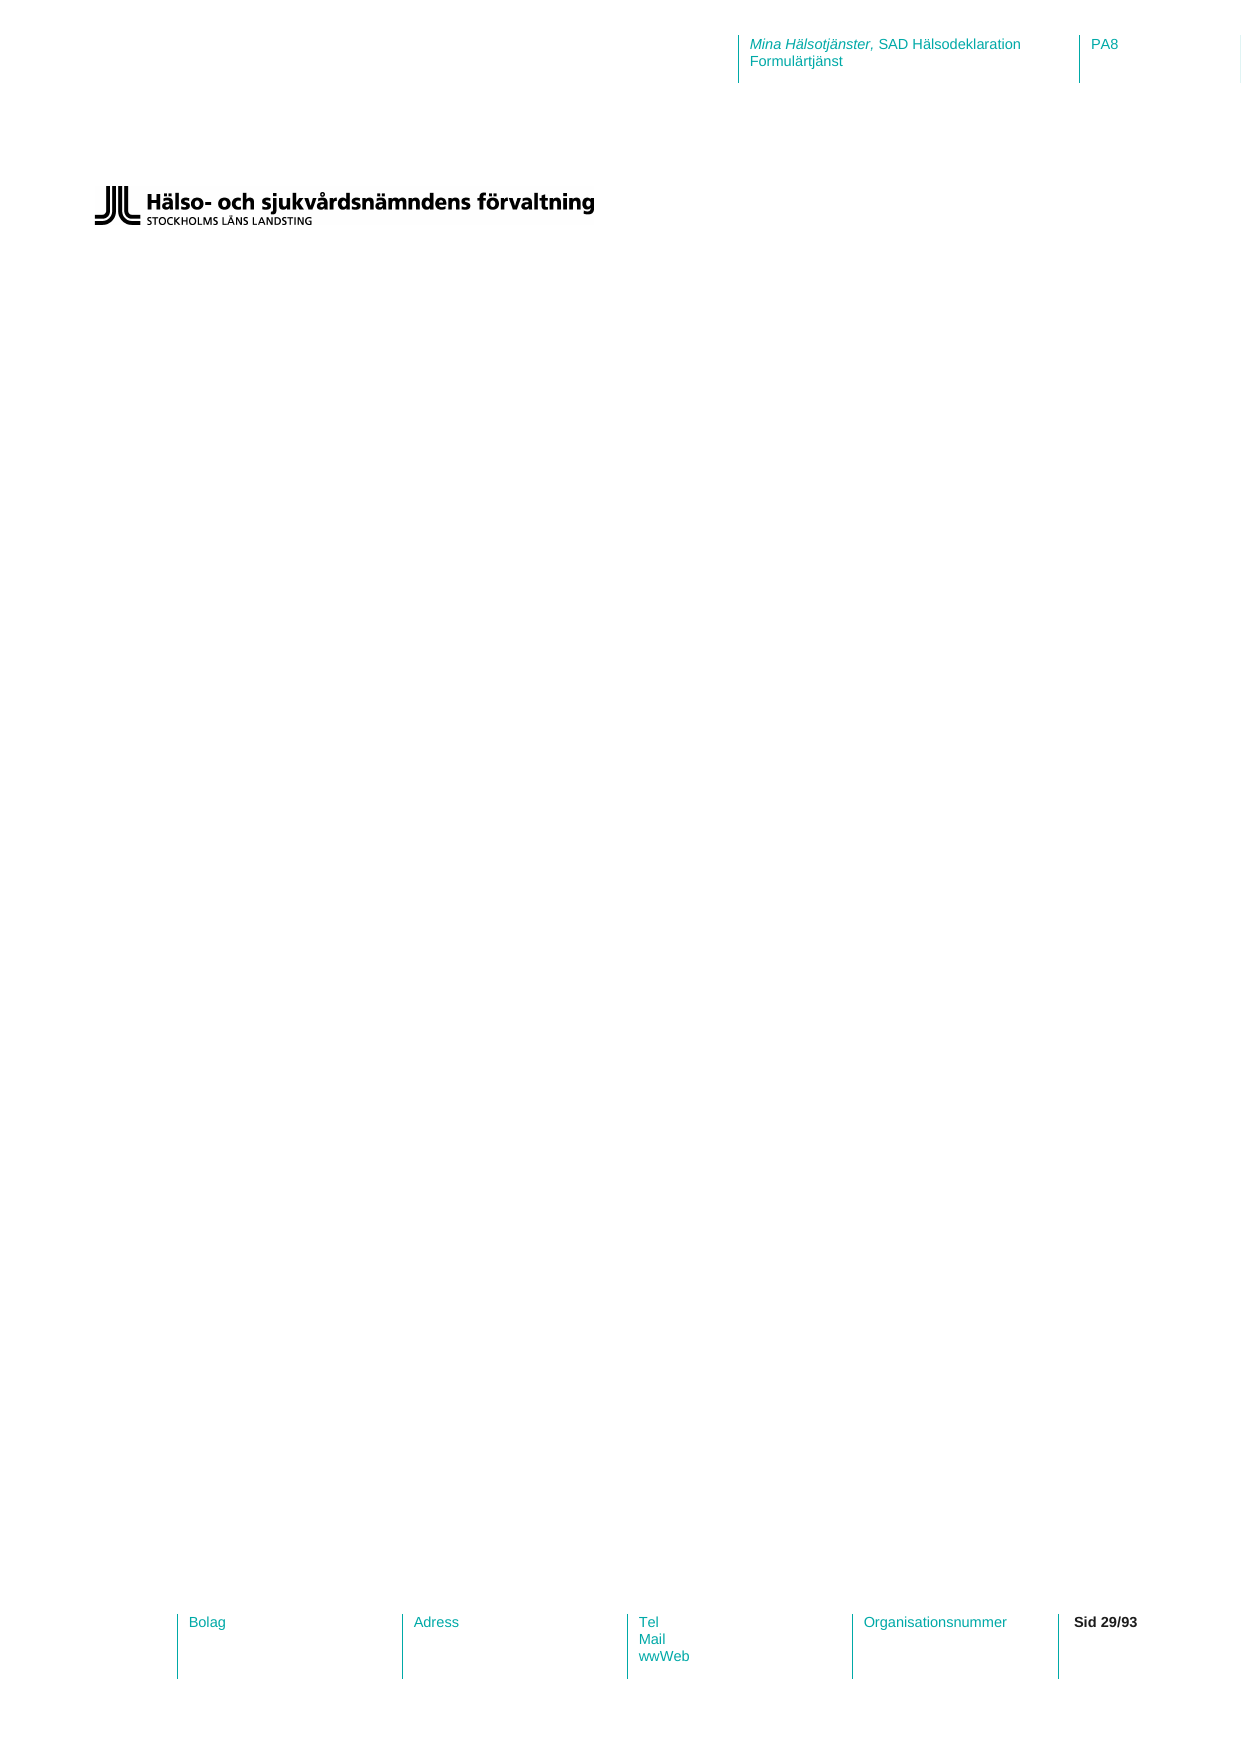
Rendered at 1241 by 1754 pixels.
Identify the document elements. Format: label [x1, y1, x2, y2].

picture [94, 186, 594, 225]
